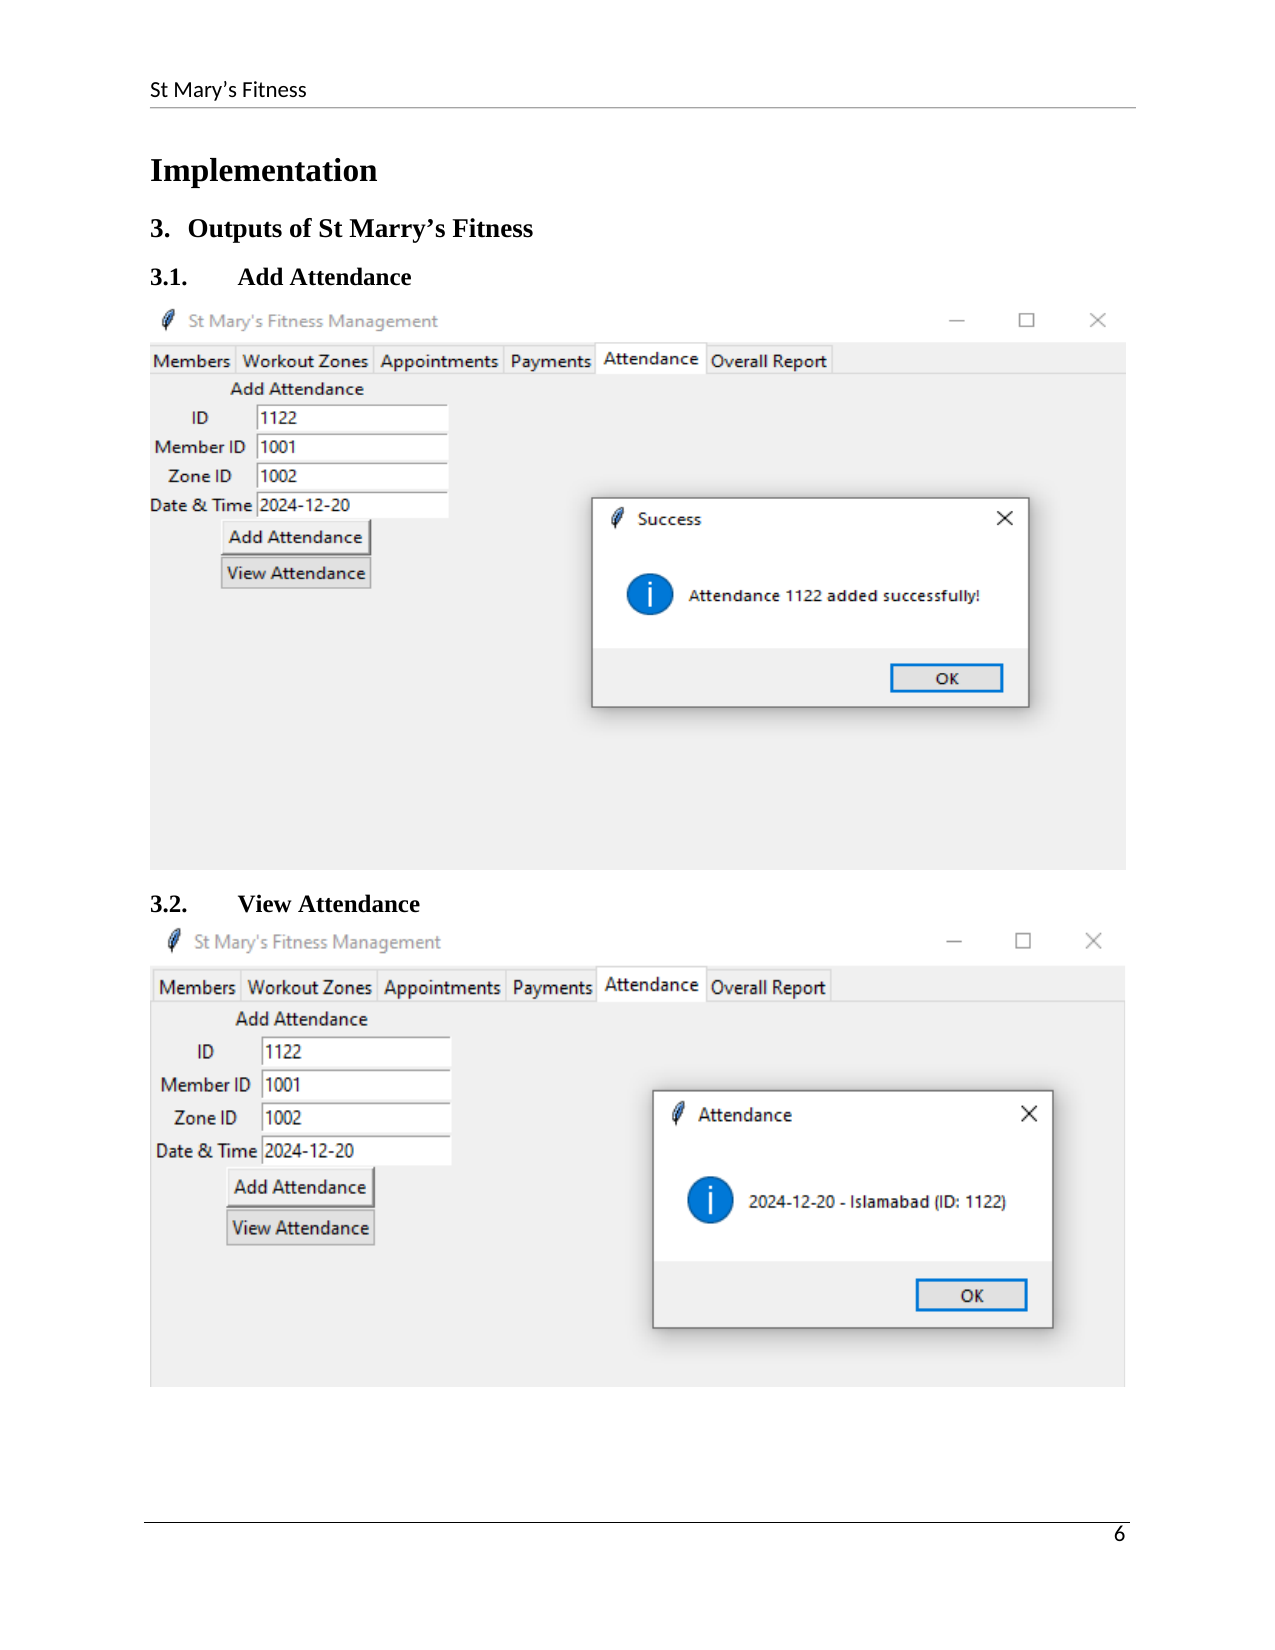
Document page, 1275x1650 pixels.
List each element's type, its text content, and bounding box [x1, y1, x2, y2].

picture [150, 919, 1125, 1387]
subtitle View Attendance [150, 889, 1125, 917]
subtitle Implementation [150, 150, 1125, 188]
subtitle Outputs of St Marry’s Fitness [150, 212, 1125, 243]
picture [150, 305, 1126, 870]
subtitle Add Attendance [150, 262, 1125, 291]
